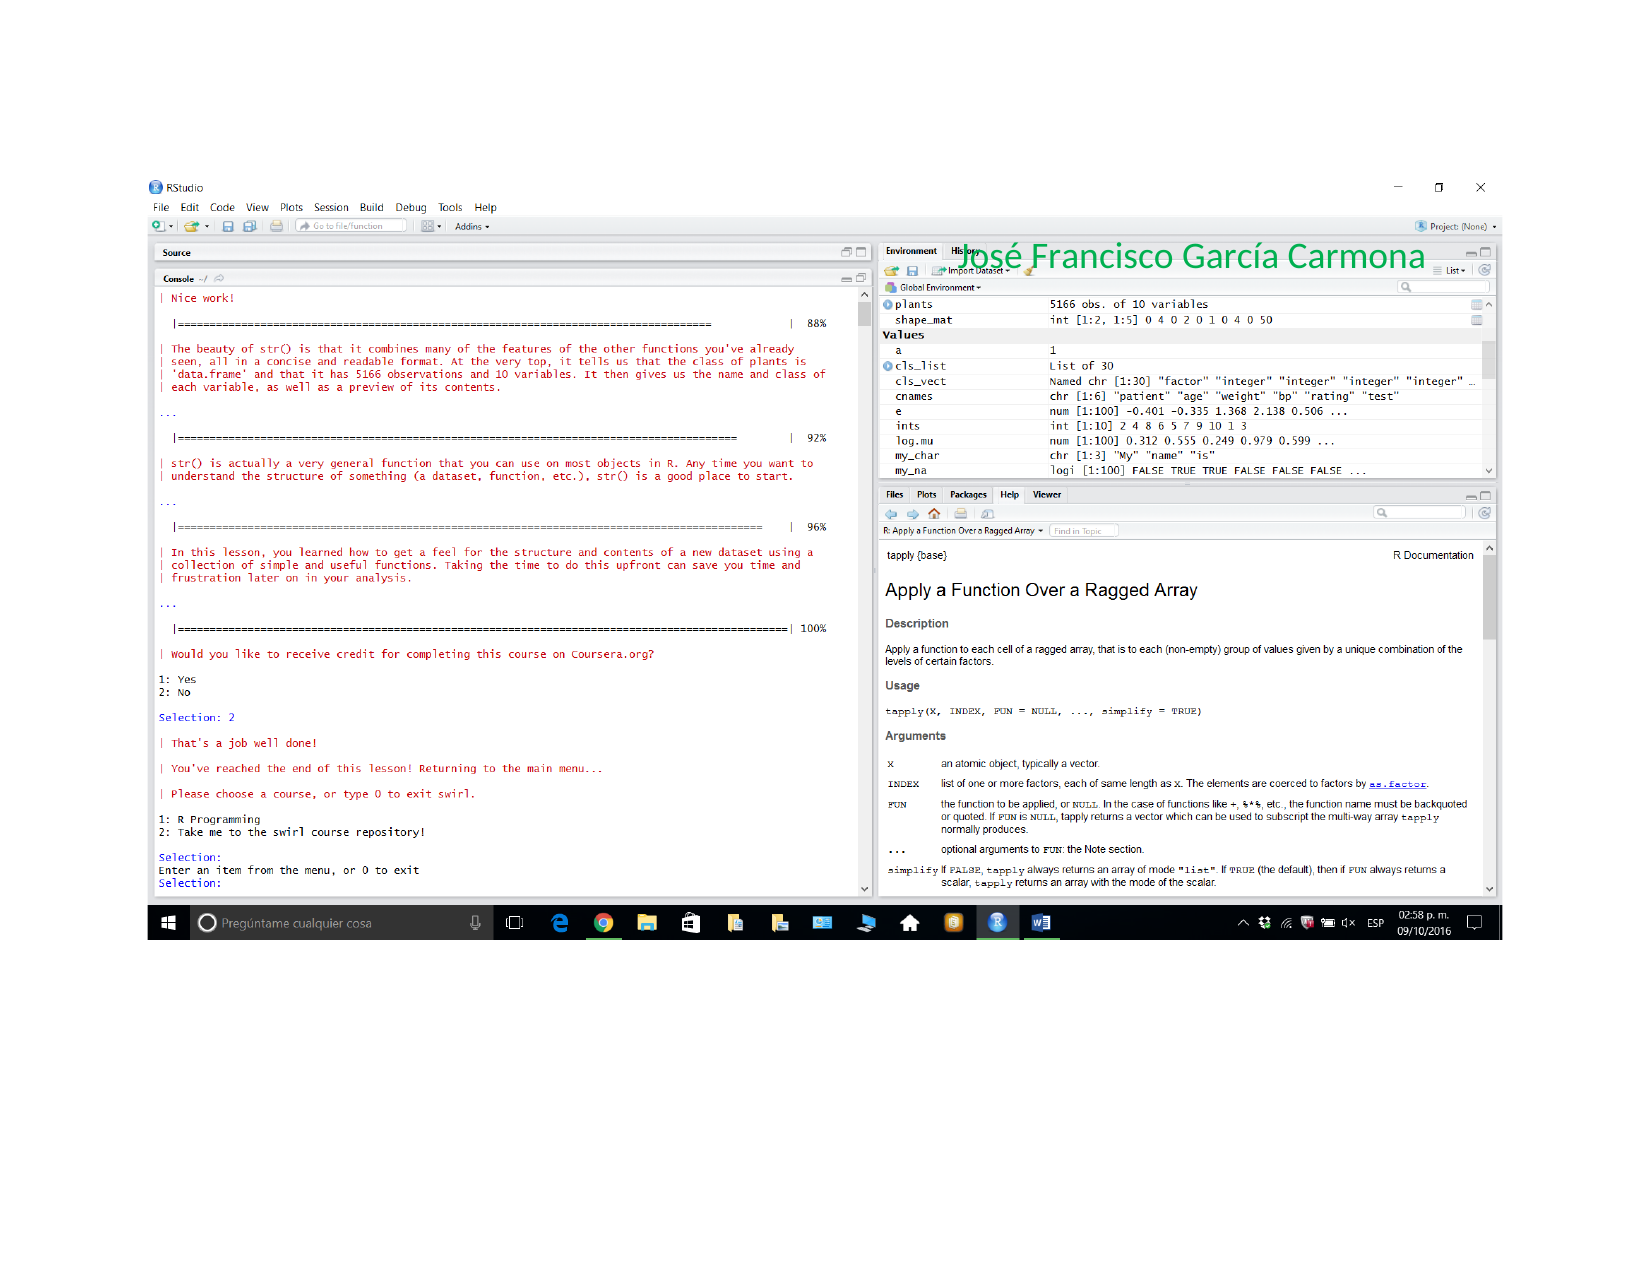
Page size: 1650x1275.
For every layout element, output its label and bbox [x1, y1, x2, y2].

picture [147, 177, 1503, 940]
